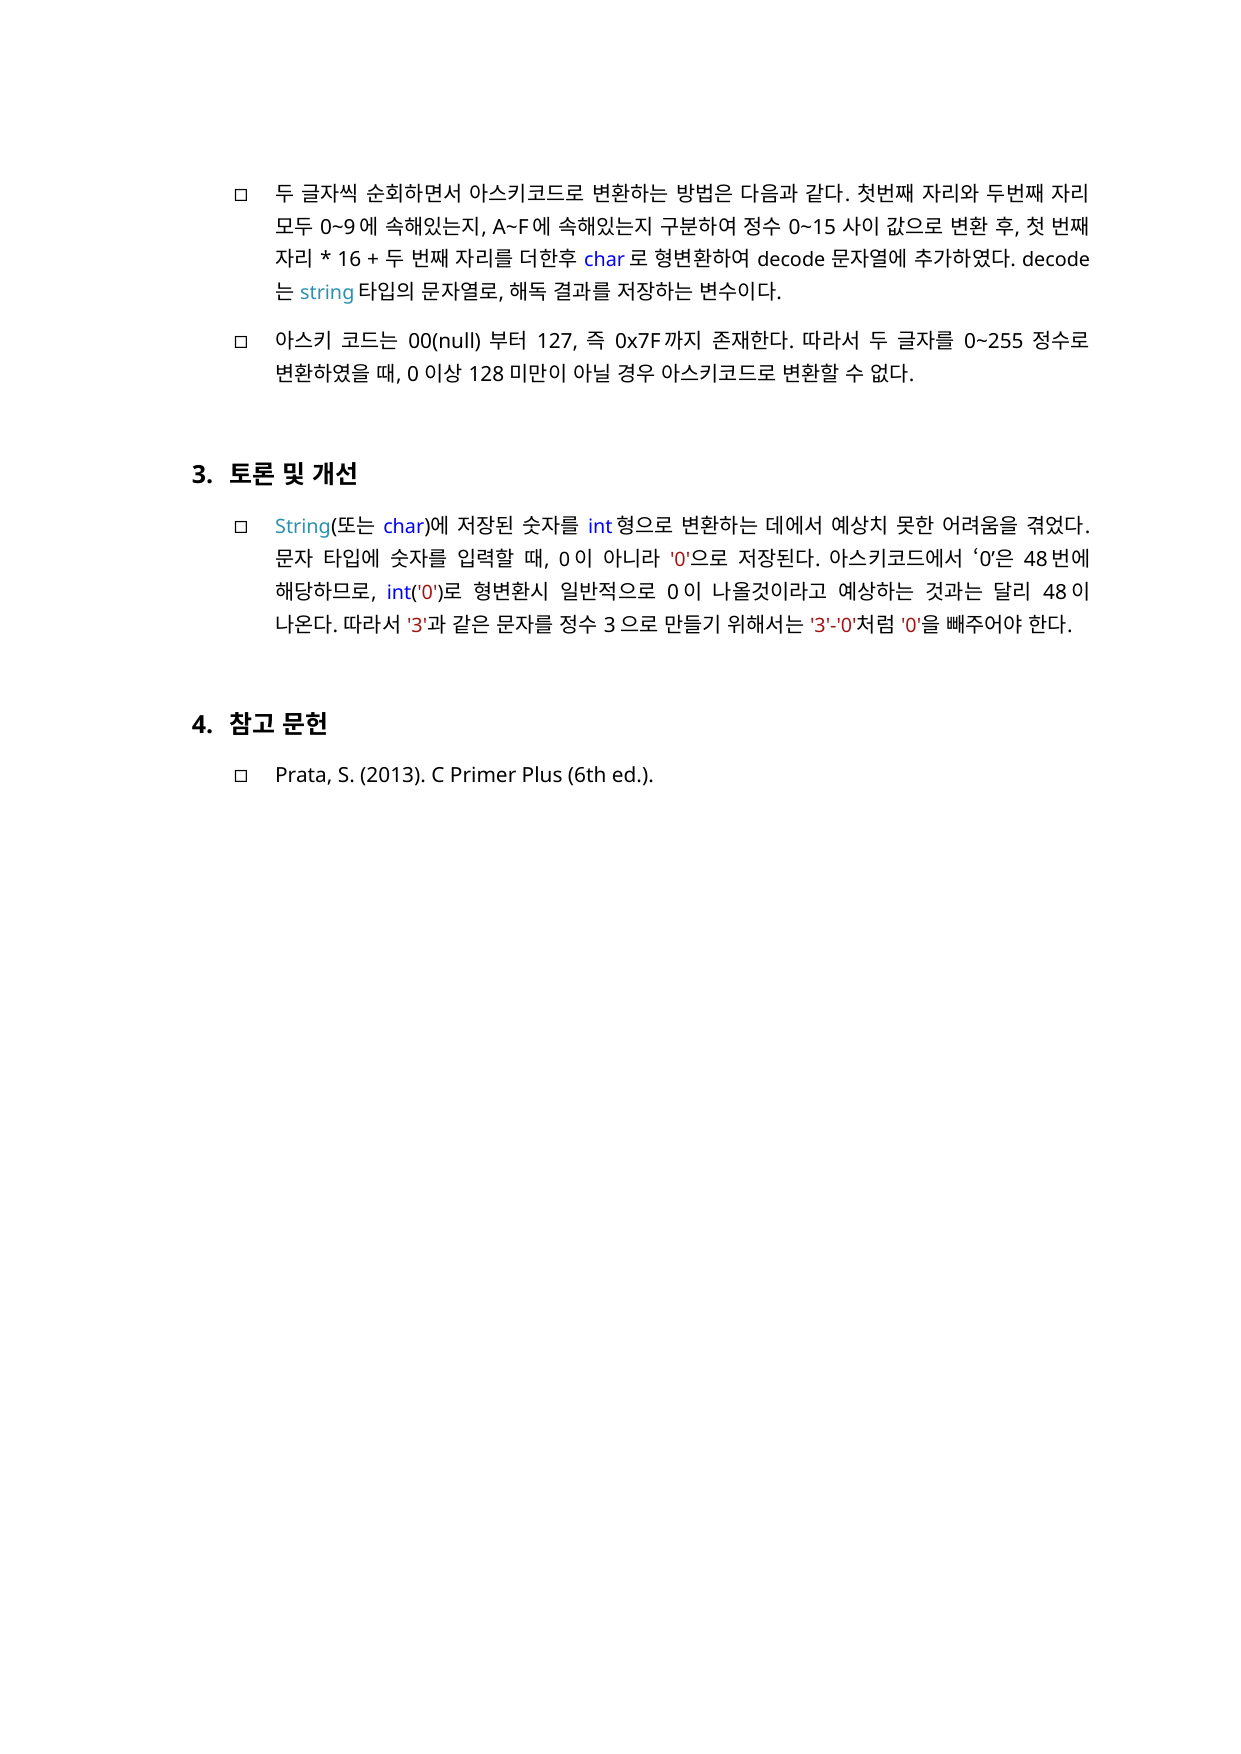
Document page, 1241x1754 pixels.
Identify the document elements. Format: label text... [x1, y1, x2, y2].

list String(또는 char)에 저장된 숫자를 int형으로 변환하는 데에서 예상치 못한 어려움을 겪었다. 문자 타입에 숫자를 입력할 때, 0이 아니라 '0'으로 저장된다. 아스키코드에서 ‘0’은 48번에 해당하므로, int('0')로 형변환시 일반적으로 0이 나올것이라고 예상하는 것과는 달리 48이 나온다. 따라서 '3'과 같은 문자를 정수 3으로 만들기 위해서는 '3'-'0'처럼 '0'을 빼주어야 한다. [233, 510, 1090, 638]
list Prata, S. (2013). C Primer Plus (6th ed.). [233, 760, 1090, 789]
list 아스키 코드는 00(null) 부터 127, 즉 0x7F까지 존재한다. 따라서 두 글자를 0~255 정수로 변환하였을 때, 0 이상 128 미만이 아닐 경우 아스키코드로 변환할 수 없다. [233, 325, 1090, 388]
list 두 글자씩 순회하면서 아스키코드로 변환하는 방법은 다음과 같다. 첫번째 자리와 두번째 자리 모두 0~9에 속해있는지, A~F에 속해있는지 구분하여 정수 0~15 사이 값으로 변환 후, 첫 번째 자리 * 16 + 두 번째 자리를 더한후 char로 형변환하여 decode 문자열에 추가하였다. decode는 string타입의 문자열로, 해독 결과를 저장하는 변수이다. [233, 177, 1090, 306]
list 참고 문헌 [192, 704, 1090, 741]
list 토론 및 개선 [192, 454, 1090, 490]
